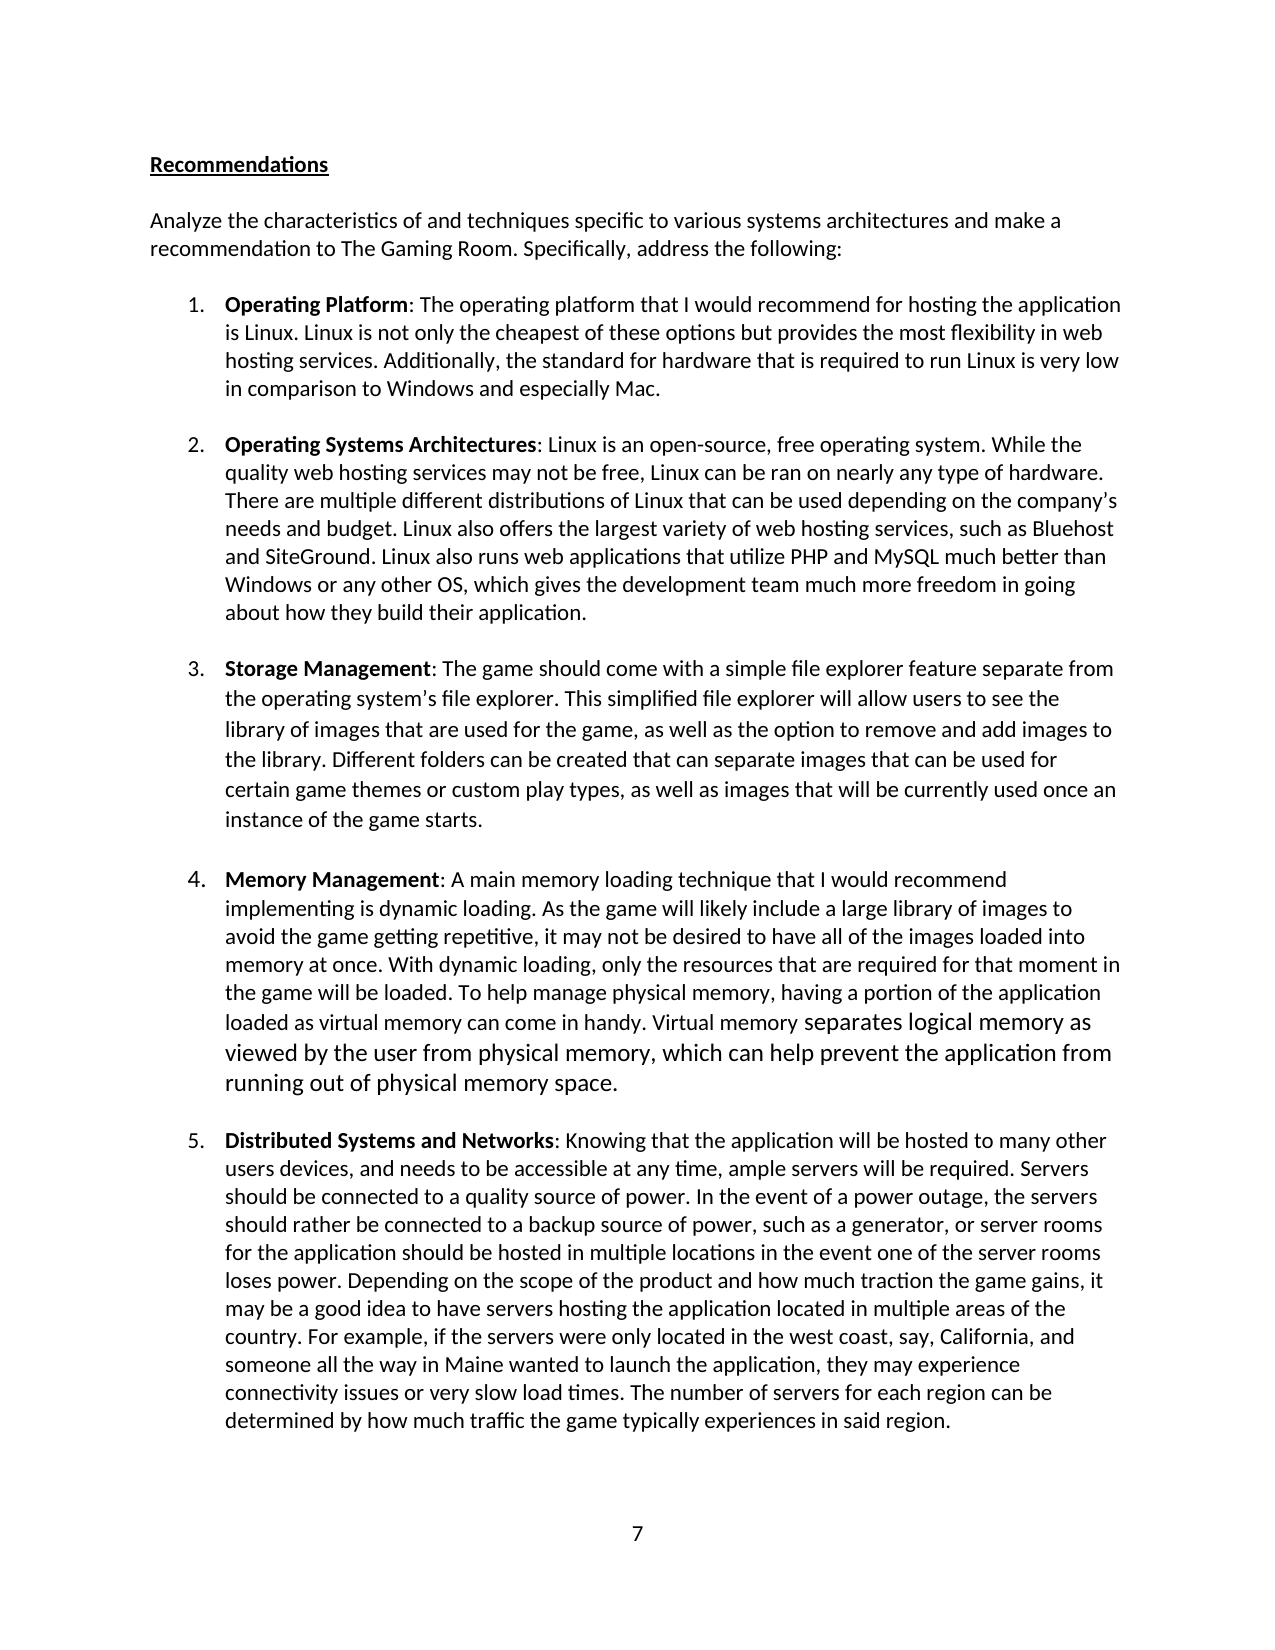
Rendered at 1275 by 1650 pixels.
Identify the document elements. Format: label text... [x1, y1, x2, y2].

text Analyze the characteristics of and techniques specific to various systems architectures and make a recommendation to The Gaming Room. Specifically, address the following: [150, 206, 1125, 262]
list Memory Management: A main memory loading technique that I would recommend implementing is dynamic loading. As the game will likely include a large library of images to avoid the game getting repetitive, it may not be desired to have all of the images loaded into memory at once. With dynamic loading, only the resources that are required for that moment in the game will be loaded. To help manage physical memory, having a portion of the application loaded as virtual memory can come in handy. Virtual memory separates logical memory as viewed by the user from physical memory, which can help prevent the application from running out of physical memory space. [187, 864, 1125, 1098]
list Storage Management: The game should come with a simple file explorer feature separate from the operating system’s file explorer. This simplified file explorer will allow users to see the library of images that are used for the game, as well as the option to remove and add images to the library. Different folders can be created that can separate images that can be used for certain game themes or custom play types, as well as images that will be currently used once an instance of the game starts. [187, 654, 1125, 833]
list Operating Platform: The operating platform that I would recommend for hosting the application is Linux. Linux is not only the cheapest of these options but provides the most flexibility in web hosting services. Additionally, the standard for hardware that is required to run Linux is very low in comparison to Windows and especially Mac. [187, 290, 1125, 402]
list Distributed Systems and Networks: Knowing that the application will be hosted to many other users devices, and needs to be accessible at any time, ample servers will be required. Servers should be connected to a quality source of power. In the event of a power outage, the servers should rather be connected to a backup source of power, such as a generator, or server rooms for the application should be hosted in multiple locations in the event one of the server rooms loses power. Depending on the scope of the product and how much traction the game gains, it may be a good idea to have servers hosting the application located in multiple areas of the country. For example, if the servers were only located in the west coast, say, California, and someone all the way in Maine wanted to launch the application, they may experience connectivity issues or very slow load times. The number of servers for each region can be determined by how much traffic the game typically experiences in said region. [187, 1126, 1125, 1434]
subtitle Recommendations [150, 150, 1125, 178]
list Operating Systems Architectures: Linux is an open-source, free operating system. While the quality web hosting services may not be free, Linux can be ran on nearly any type of hardware. There are multiple different distributions of Linux that can be used depending on the company’s needs and budget. Linux also offers the largest variety of web hosting services, such as Bluehost and SiteGround. Linux also runs web applications that utilize PHP and MySQL much better than Windows or any other OS, which gives the development team much more freedom in going about how they build their application. [187, 430, 1125, 626]
